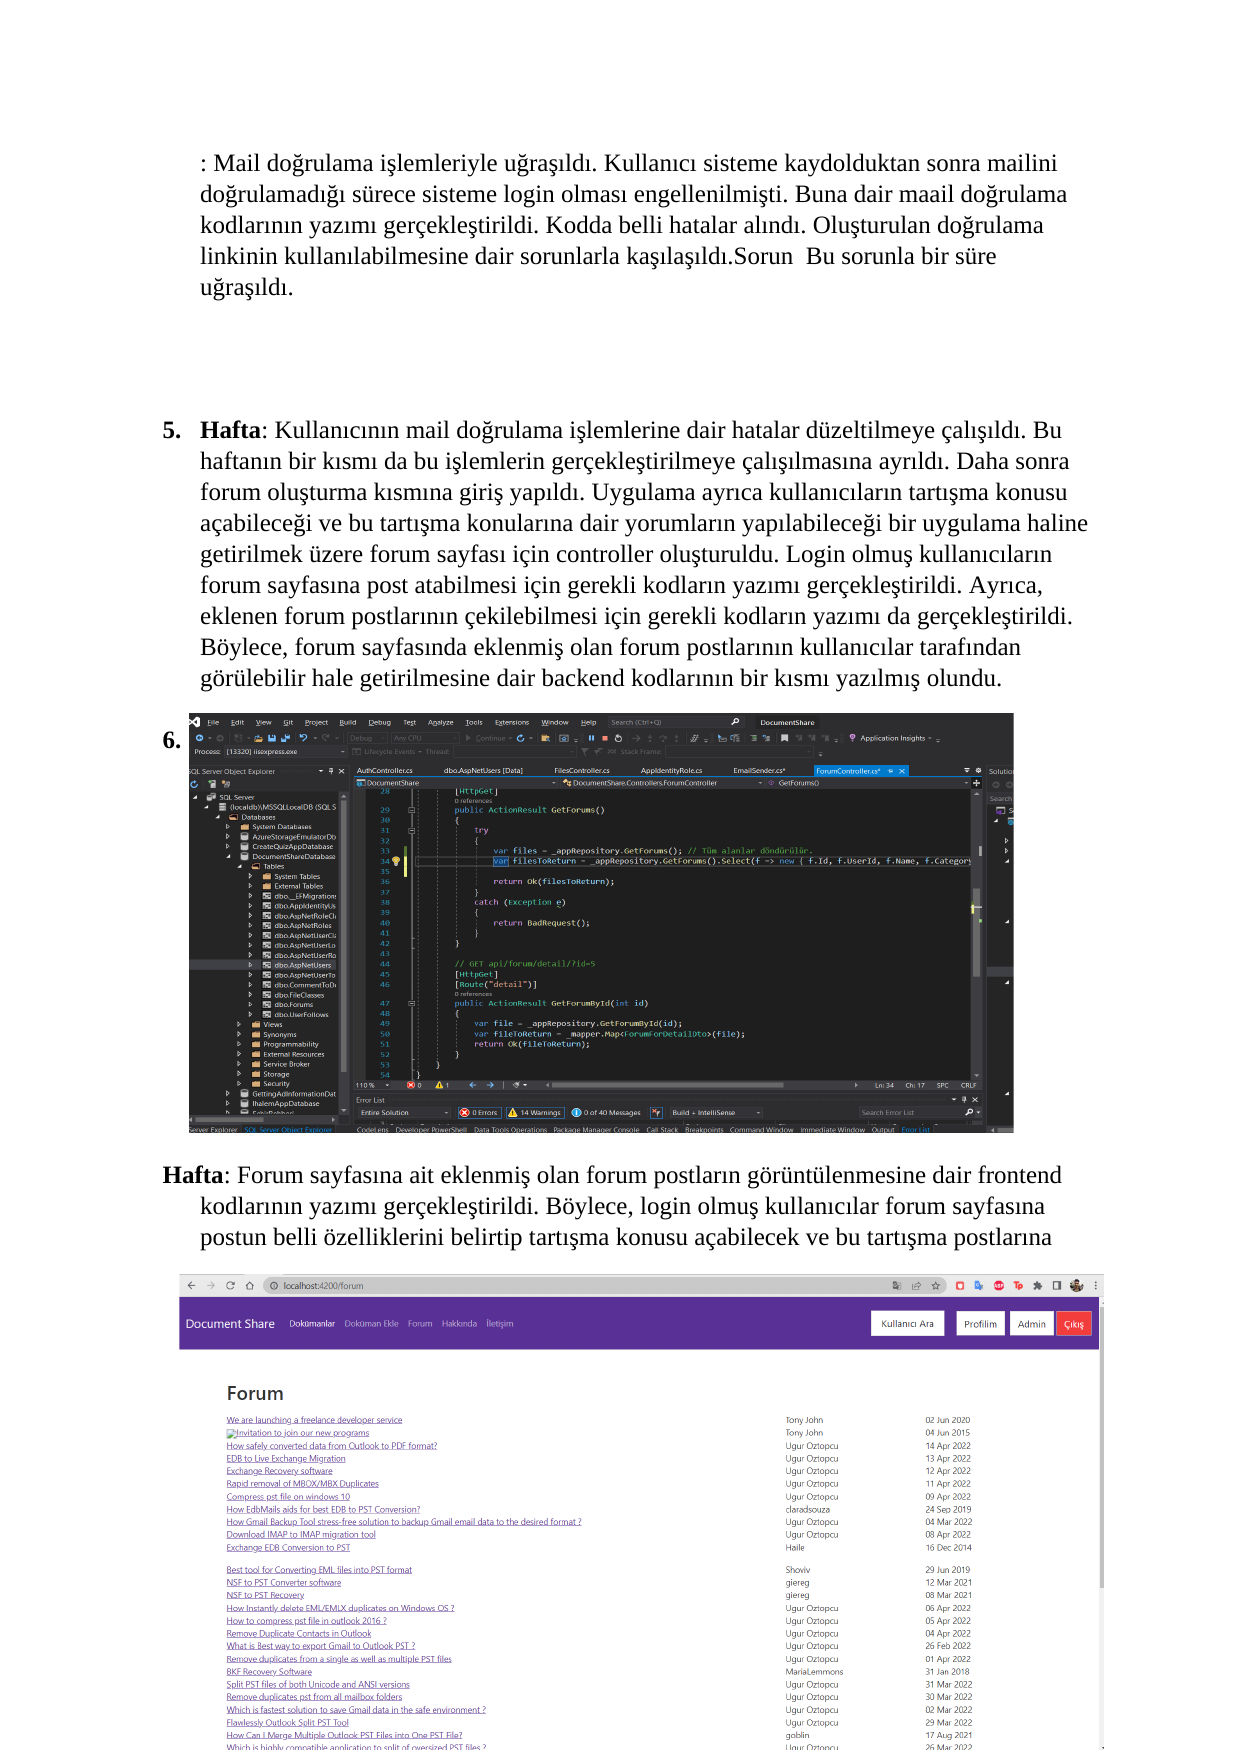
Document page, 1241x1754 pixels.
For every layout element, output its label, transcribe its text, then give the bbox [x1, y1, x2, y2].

picture [178, 1274, 1103, 1750]
list Hafta: Kullanıcının mail doğrulama işlemlerine dair hatalar düzeltilmeye çalışıldı. Bu haftanın bir kısmı da bu işlemlerin gerçekleştirilmeye çalışılmasına ayrıldı. Daha sonra forum oluşturma kısmına giriş yapıldı. Uygulama ayrıca kullanıcıların tartışma konusu açabileceği ve bu tartışma konularına dair yorumların yapılabileceği bir uygulama haline getirilmek üzere forum sayfası için controller oluşturuldu. Login olmuş kullanıcıların forum sayfasına post atabilmesi için gerekli kodların yazımı gerçekleştirildi. Ayrıca, eklenen forum postlarının çekilebilmesi için gerekli kodların yazımı da gerçekleştirildi. Böylece, forum sayfasında eklenmiş olan forum postlarının kullanıcılar tarafından görülebilir hale getirilmesine dair backend kodlarının bir kısmı yazılmış olundu. [162, 415, 1092, 692]
picture [188, 713, 1013, 1132]
list Hafta: Mail doğrulama işlemleriyle uğraşıldı. Kullanıcı sisteme kaydolduktan sonra mailini doğrulamadığı sürece sisteme login olması engellenilmişti. Buna dair maail doğrulama kodlarının yazımı gerçekleştirildi. Kodda belli hatalar alındı. Oluşturulan doğrulama linkinin kullanılabilmesine dair sorunlarla kaşılaşıldı.Sorun Bu sorunla bir süre uğraşıldı. [162, 148, 1092, 301]
